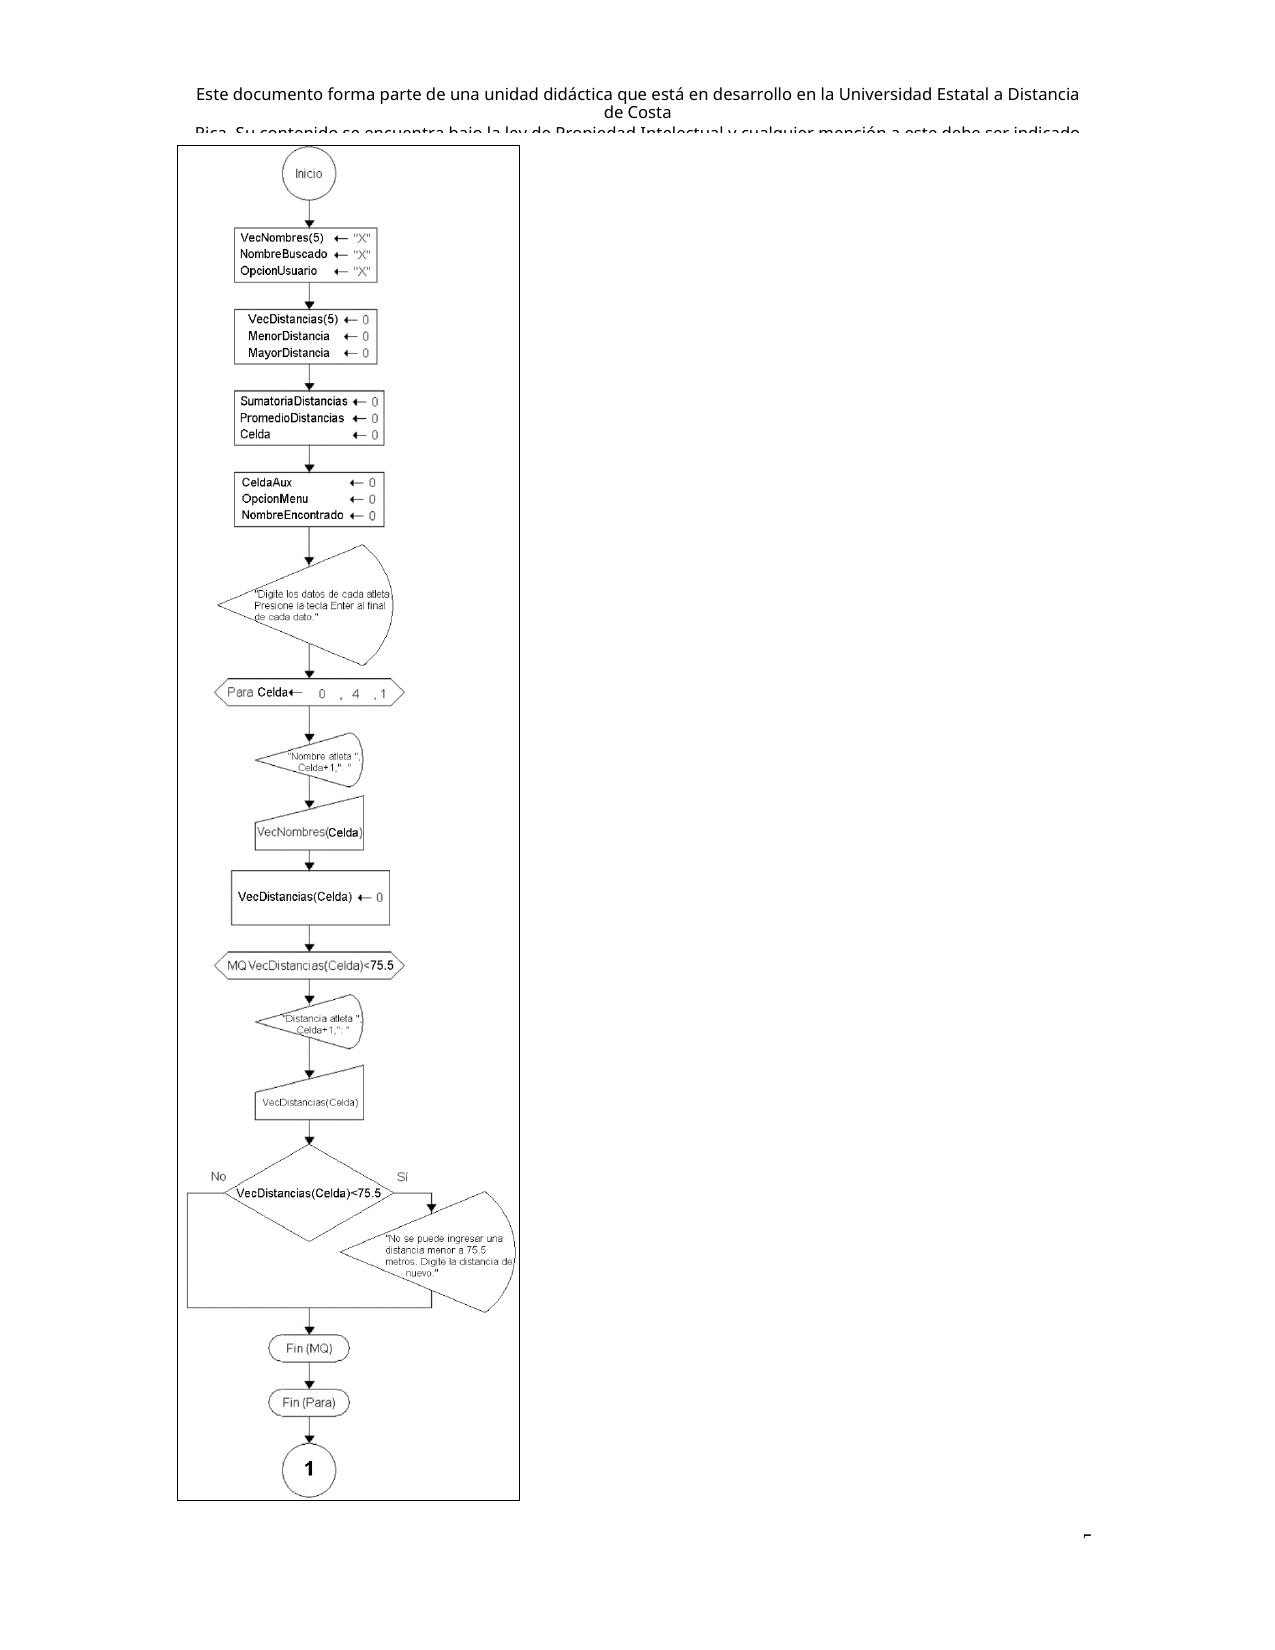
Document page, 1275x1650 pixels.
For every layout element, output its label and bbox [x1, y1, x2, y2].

picture [178, 146, 519, 1500]
